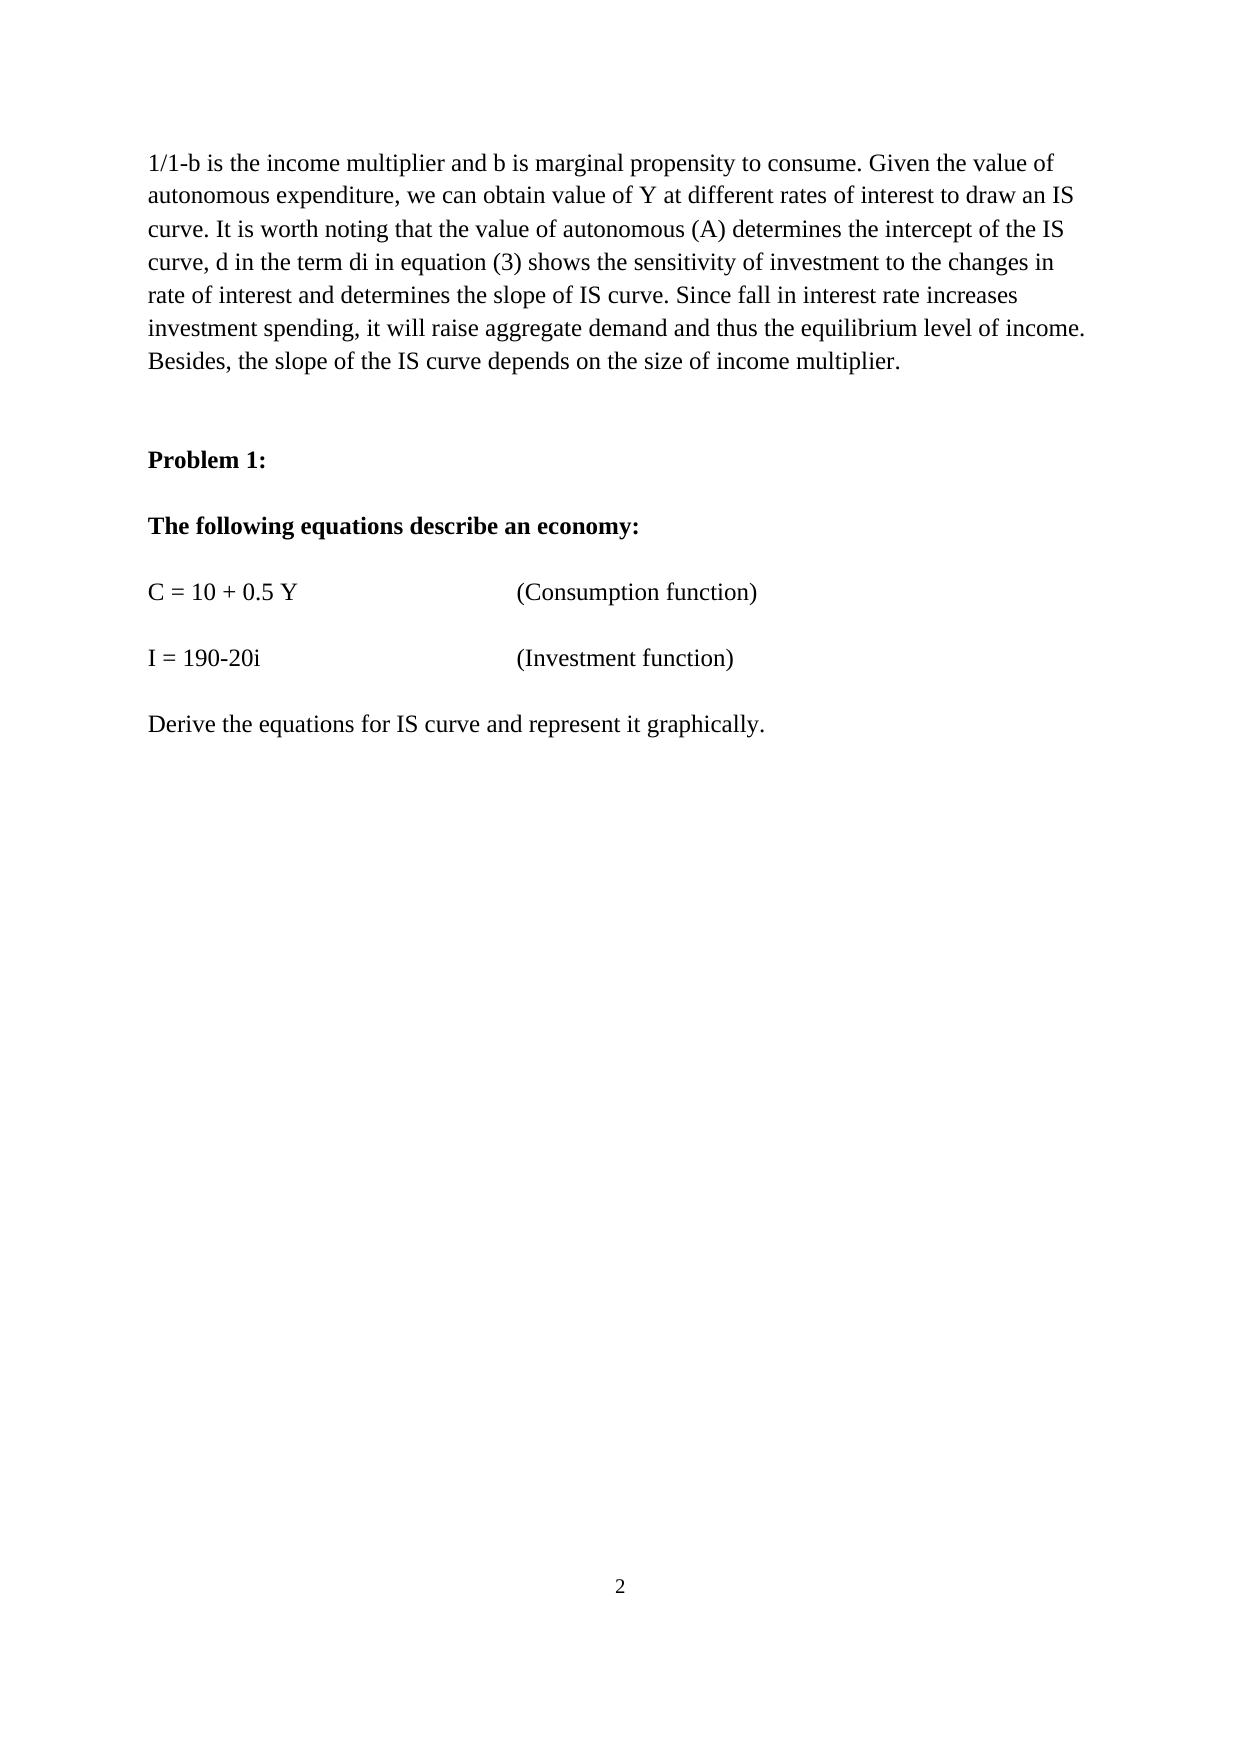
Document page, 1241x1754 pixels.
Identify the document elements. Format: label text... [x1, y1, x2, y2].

text Problem 1: [148, 445, 1093, 473]
text 1/1-b is the income multiplier and b is marginal propensity to consume. Given the value of autonomous expenditure, we can obtain value of Y at different rates of interest to draw an IS curve. It is worth noting that the value of autonomous (A) determines the intercept of the IS curve, d in the term di in equation (3) shows the sensitivity of investment to the changes in rate of interest and determines the slope of IS curve. Since fall in interest rate increases investment spending, it will raise aggregate demand and thus the equilibrium level of income. [148, 148, 1093, 341]
text Derive the equations for IS curve and represent it graphically. [148, 709, 1093, 738]
text I = 190-20i (Investment function) [148, 643, 1093, 672]
text The following equations describe an economy: [148, 511, 1093, 539]
text C = 10 + 0.5 Y (Consumption function) [148, 577, 1093, 606]
text Besides, the slope of the IS curve depends on the size of income multiplier. [148, 346, 1093, 374]
